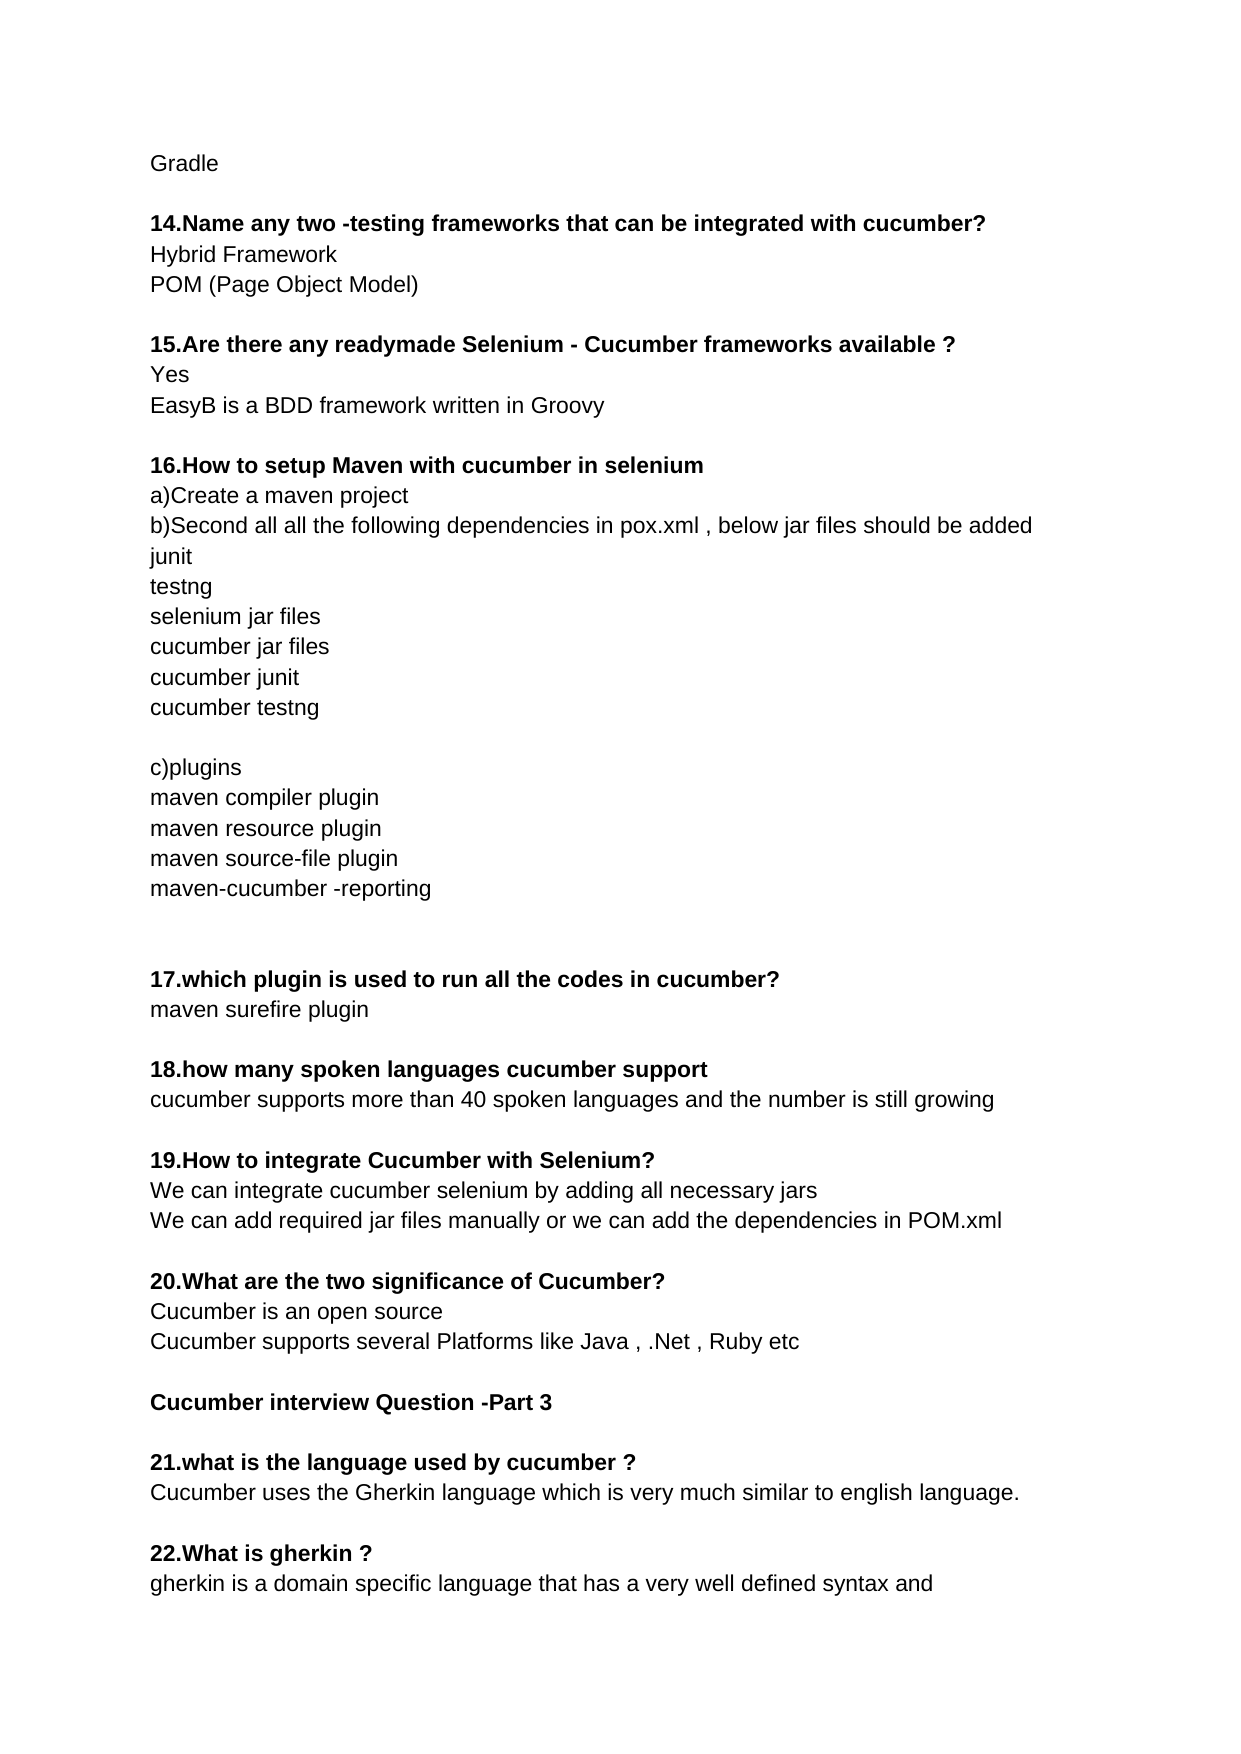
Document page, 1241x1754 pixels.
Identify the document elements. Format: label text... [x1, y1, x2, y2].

text Gradle [150, 150, 1090, 176]
text 18.how many spoken languages cucumber support [150, 1056, 1090, 1083]
text b)Second all all the following dependencies in pox.xml , below jar files should be added [150, 512, 1090, 539]
text 17.which plugin is used to run all the codes in cucumber? [150, 966, 1090, 992]
text cucumber testng [150, 694, 1090, 720]
text Hybrid Framework [150, 241, 1090, 267]
text Cucumber supports several Platforms like Java , .Net , Ruby etc [150, 1328, 1090, 1354]
text maven resource plugin [150, 814, 1090, 841]
text cucumber junit [150, 663, 1090, 690]
text Cucumber interview Question -Part 3 [150, 1388, 1090, 1415]
text Cucumber uses the Gherkin language which is very much similar to english language. [150, 1479, 1090, 1506]
text 14.Name any two -testing frameworks that can be integrated with cucumber? [150, 210, 1090, 237]
text maven surefire plugin [150, 996, 1090, 1022]
text 22.What is gherkin ? [150, 1539, 1090, 1566]
text POM (Page Object Model) [150, 271, 1090, 297]
text 20.What are the two significance of Cucumber? [150, 1268, 1090, 1294]
text EasyB is a BDD framework written in Groovy [150, 392, 1090, 418]
text cucumber jar files [150, 633, 1090, 660]
text 21.what is the language used by cucumber ? [150, 1449, 1090, 1475]
text cucumber supports more than 40 spoken languages and the number is still growing [150, 1086, 1090, 1113]
text junit [150, 543, 1090, 569]
text testng [150, 573, 1090, 599]
text c)plugins [150, 754, 1090, 781]
text 15.Are there any readymade Selenium - Cucumber frameworks available ? [150, 331, 1090, 358]
text Yes [150, 361, 1090, 388]
text We can integrate cucumber selenium by adding all necessary jars [150, 1177, 1090, 1203]
text 19.How to integrate Cucumber with Selenium? [150, 1147, 1090, 1173]
text gherkin is a domain specific language that has a very well defined syntax and [150, 1570, 1090, 1596]
text Cucumber is an open source [150, 1298, 1090, 1324]
text maven-cucumber -reporting [150, 875, 1090, 901]
text maven source-file plugin [150, 845, 1090, 871]
text maven compiler plugin [150, 784, 1090, 811]
text selenium jar files [150, 603, 1090, 629]
text 16.How to setup Maven with cucumber in selenium [150, 452, 1090, 478]
text We can add required jar files manually or we can add the dependencies in POM.xml [150, 1207, 1090, 1234]
text a)Create a maven project [150, 482, 1090, 509]
